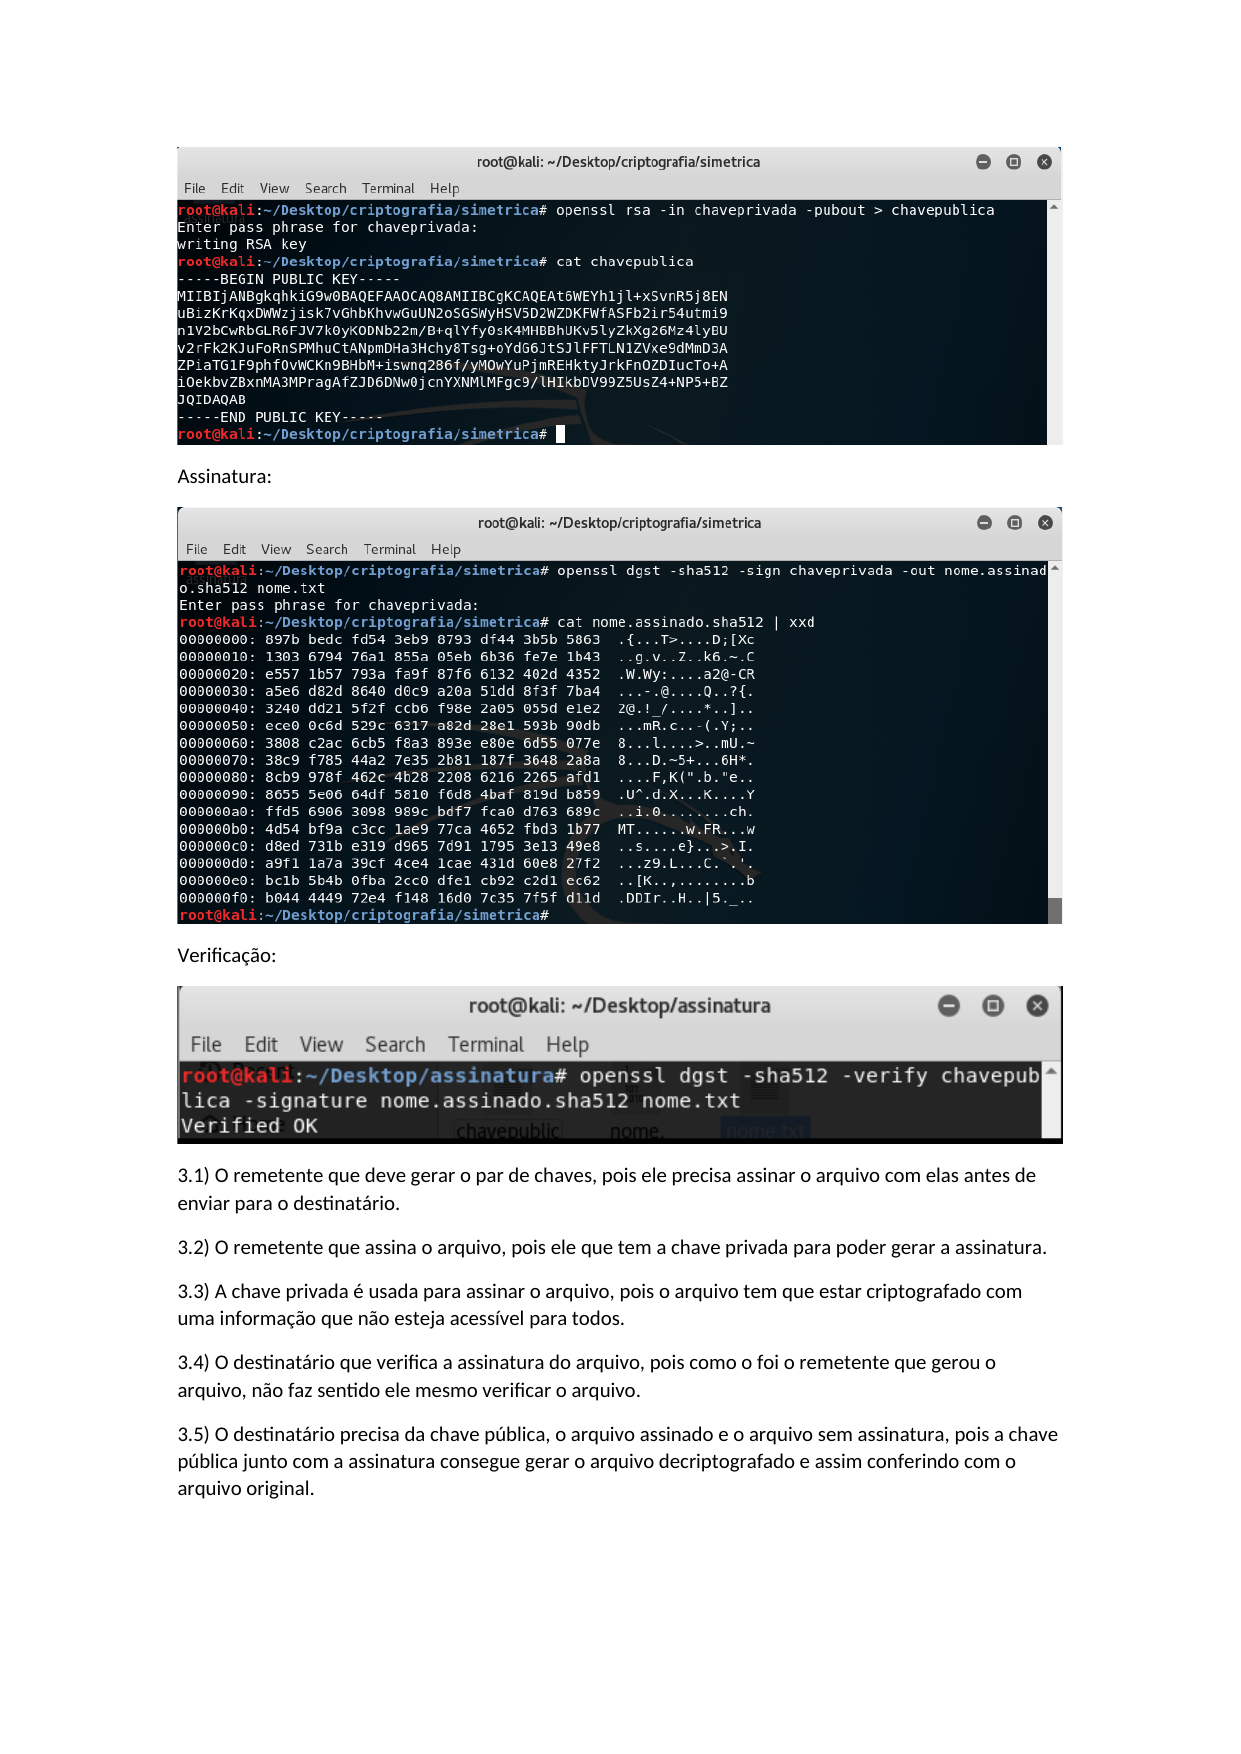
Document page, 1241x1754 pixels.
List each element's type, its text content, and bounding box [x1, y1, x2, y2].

picture [177, 507, 1063, 924]
text 3.5) O destinatário precisa da chave pública, o arquivo assinado e o arquivo sem assinatura, pois a chave pública junto com a assinatura consegue gerar o arquivo decriptografado e assim conferindo com o arquivo original. [177, 1421, 1063, 1501]
picture [177, 986, 1063, 1144]
text Verificação: [177, 942, 1063, 967]
text 3.4) O destinatário que verifica a assinatura do arquivo, pois como o foi o remetente que gerou o arquivo, não faz sentido ele mesmo verificar o arquivo. [177, 1349, 1063, 1402]
text Assinatura: [177, 463, 1063, 489]
text 3.3) A chave privada é usada para assinar o arquivo, pois o arquivo tem que estar criptografado com uma informação que não esteja acessível para todos. [177, 1278, 1063, 1331]
text 3.2) O remetente que assina o arquivo, pois ele que tem a chave privada para poder gerar a assinatura. [177, 1234, 1063, 1259]
picture [177, 147, 1063, 445]
text 3.1) O remetente que deve gerar o par de chaves, pois ele precisa assinar o arquivo com elas antes de enviar para o destinatário. [177, 1162, 1063, 1215]
